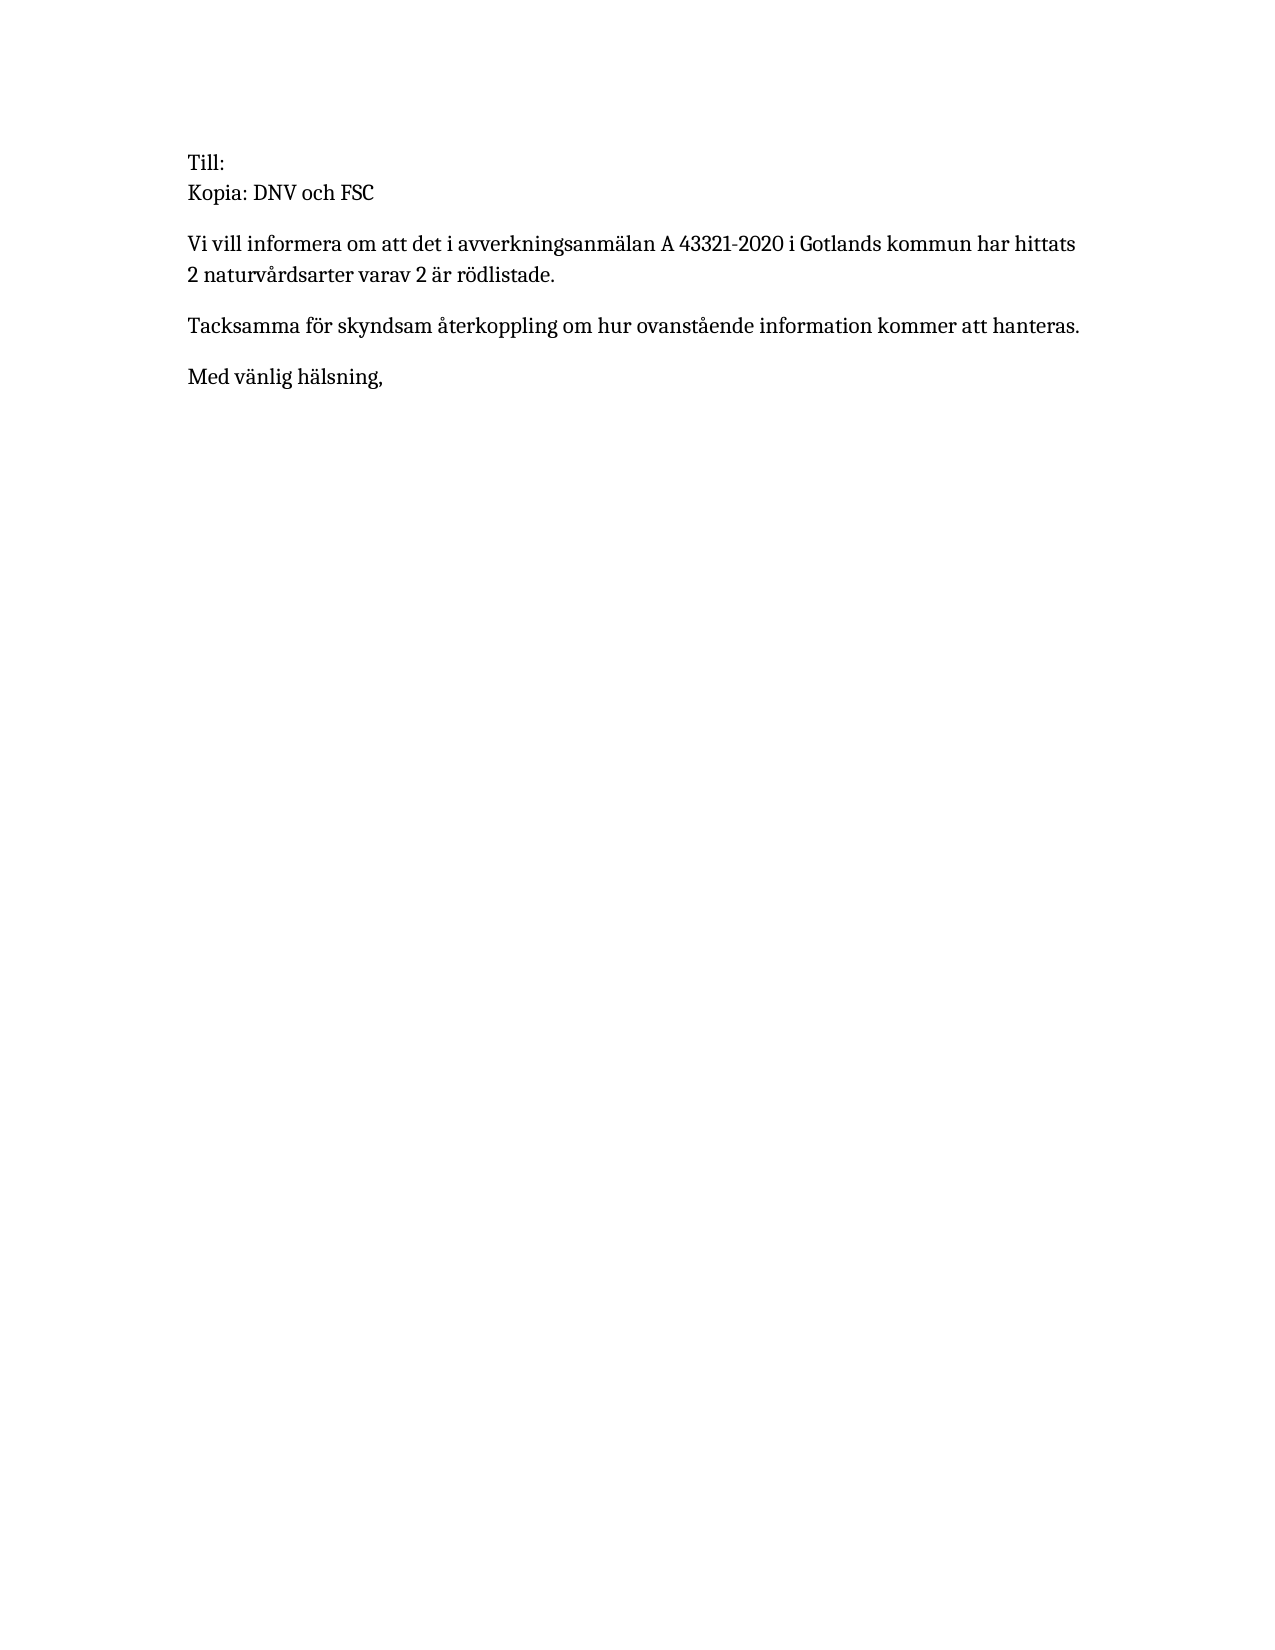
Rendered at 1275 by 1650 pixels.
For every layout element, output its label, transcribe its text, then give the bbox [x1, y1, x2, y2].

text Vi vill informera om att det i avverkningsanmälan A 43321-2020 i Gotlands kommun har hittats 2 naturvårdsarter varav 2 är rödlistade. [187, 231, 1087, 288]
text Tacksamma för skyndsam återkoppling om hur ovanstående information kommer att hanteras. [187, 312, 1087, 339]
text Till: Kopia: DNV och FSC [187, 150, 1087, 207]
text Med vänlig hälsning, [187, 363, 1087, 420]
